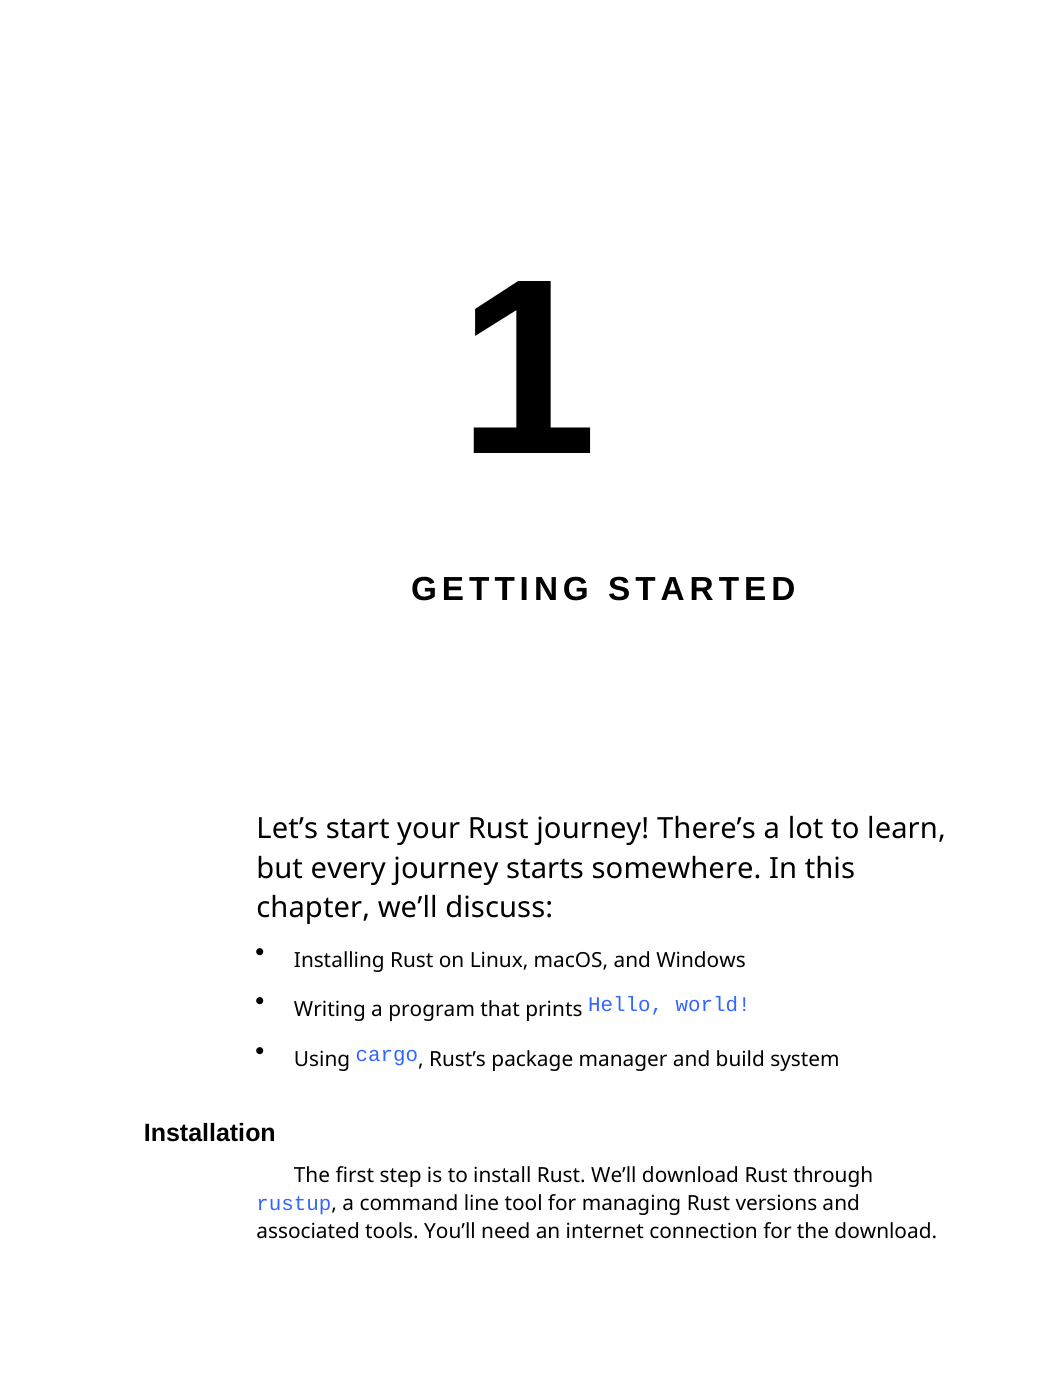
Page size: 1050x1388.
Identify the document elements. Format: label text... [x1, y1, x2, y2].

list Using cargo, Rust’s package manager and build system [256, 1044, 950, 1072]
text Installation [144, 1116, 950, 1147]
list Installing Rust on Linux, macOS, and Windows [256, 945, 950, 973]
title Getting Started [256, 569, 950, 607]
text Let’s start your Rust journey! There’s a lot to learn, but every journey starts somewhere. In this chapter, we’ll discuss: [256, 807, 950, 926]
list Writing a program that prints Hello, world! [256, 994, 950, 1023]
